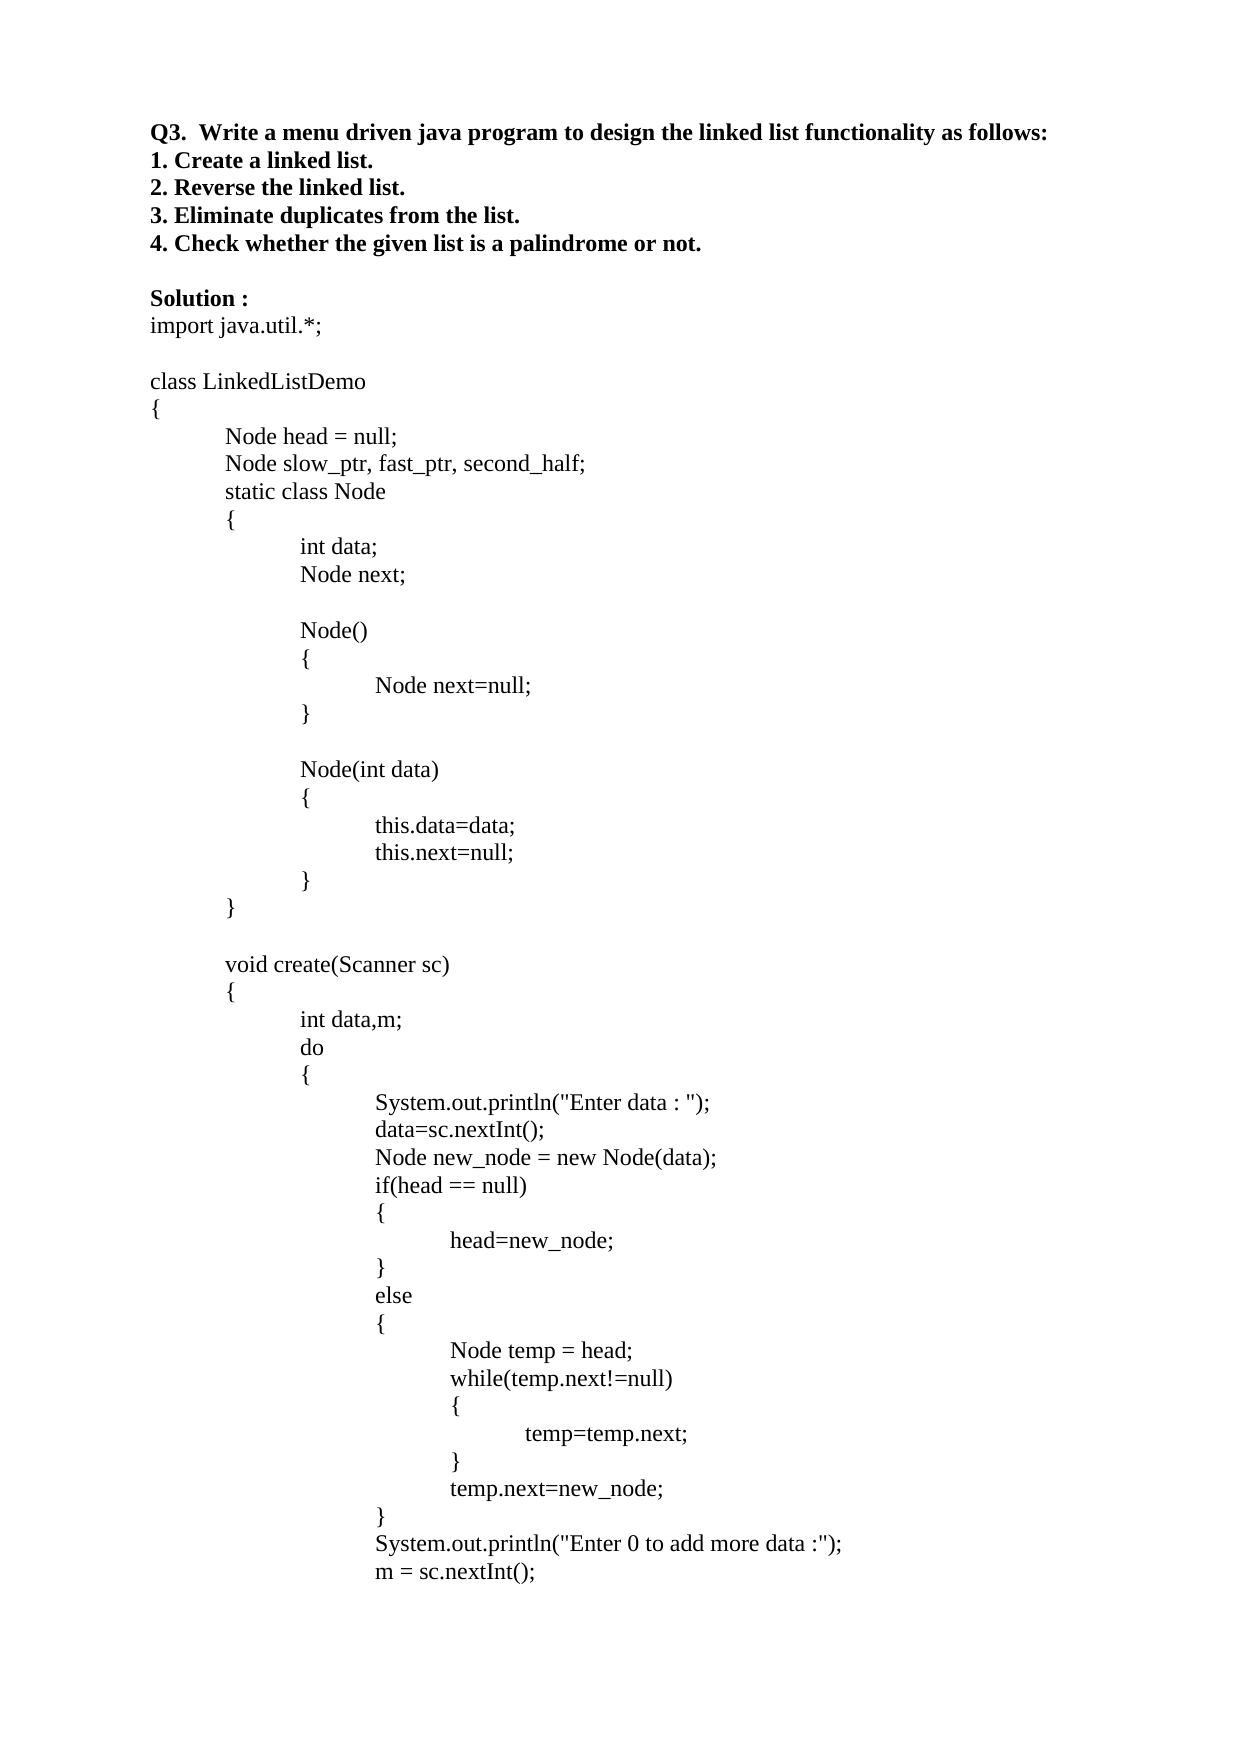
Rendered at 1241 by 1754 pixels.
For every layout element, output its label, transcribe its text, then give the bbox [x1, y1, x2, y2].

text Node head = null; [150, 422, 1090, 449]
text Node slow_ptr, fast_ptr, second_half; [150, 449, 1090, 477]
text void create(Scanner sc) [150, 950, 1090, 977]
text { [150, 1309, 1090, 1336]
text temp.next=new_node; [150, 1474, 1090, 1502]
text import java.util.*; [150, 311, 1090, 339]
text } [150, 1447, 1090, 1474]
text Solution : [150, 284, 1090, 311]
text Node next; [150, 560, 1090, 587]
text } [150, 893, 1090, 921]
text Node temp = head; [150, 1336, 1090, 1364]
text Q3. Write a menu driven java program to design the linked list functionality as follows: [150, 118, 1090, 146]
text } [150, 866, 1090, 893]
text this.next=null; [150, 838, 1090, 866]
text { [150, 644, 1090, 671]
text Node() [150, 616, 1090, 644]
text { [150, 1198, 1090, 1226]
text System.out.println("Enter 0 to add more data :"); [150, 1529, 1090, 1557]
text { [150, 783, 1090, 811]
text Node(int data) [150, 755, 1090, 783]
text 2. Reverse the linked list. [150, 173, 1090, 201]
text temp=temp.next; [150, 1419, 1090, 1447]
text static class Node [150, 477, 1090, 505]
text do [150, 1033, 1090, 1060]
text while(temp.next!=null) [150, 1364, 1090, 1391]
text { [150, 1391, 1090, 1419]
text System.out.println("Enter data : "); [150, 1088, 1090, 1115]
text } [150, 1253, 1090, 1281]
text int data,m; [150, 1005, 1090, 1033]
text this.data=data; [150, 811, 1090, 838]
text 4. Check whether the given list is a palindrome or not. [150, 229, 1090, 256]
text int data; [150, 532, 1090, 560]
text Node new_node = new Node(data); [150, 1143, 1090, 1171]
text } [150, 1502, 1090, 1529]
text { [150, 1060, 1090, 1088]
text class LinkedListDemo [150, 367, 1090, 394]
text Node next=null; [150, 671, 1090, 699]
text } [150, 699, 1090, 727]
text 3. Eliminate duplicates from the list. [150, 201, 1090, 229]
text { [150, 505, 1090, 532]
text if(head == null) [150, 1171, 1090, 1198]
text m = sc.nextInt(); [150, 1557, 1090, 1585]
text { [150, 394, 1090, 422]
text head=new_node; [150, 1226, 1090, 1253]
text 1. Create a linked list. [150, 146, 1090, 173]
text { [150, 977, 1090, 1005]
text else [150, 1281, 1090, 1309]
text data=sc.nextInt(); [150, 1115, 1090, 1143]
